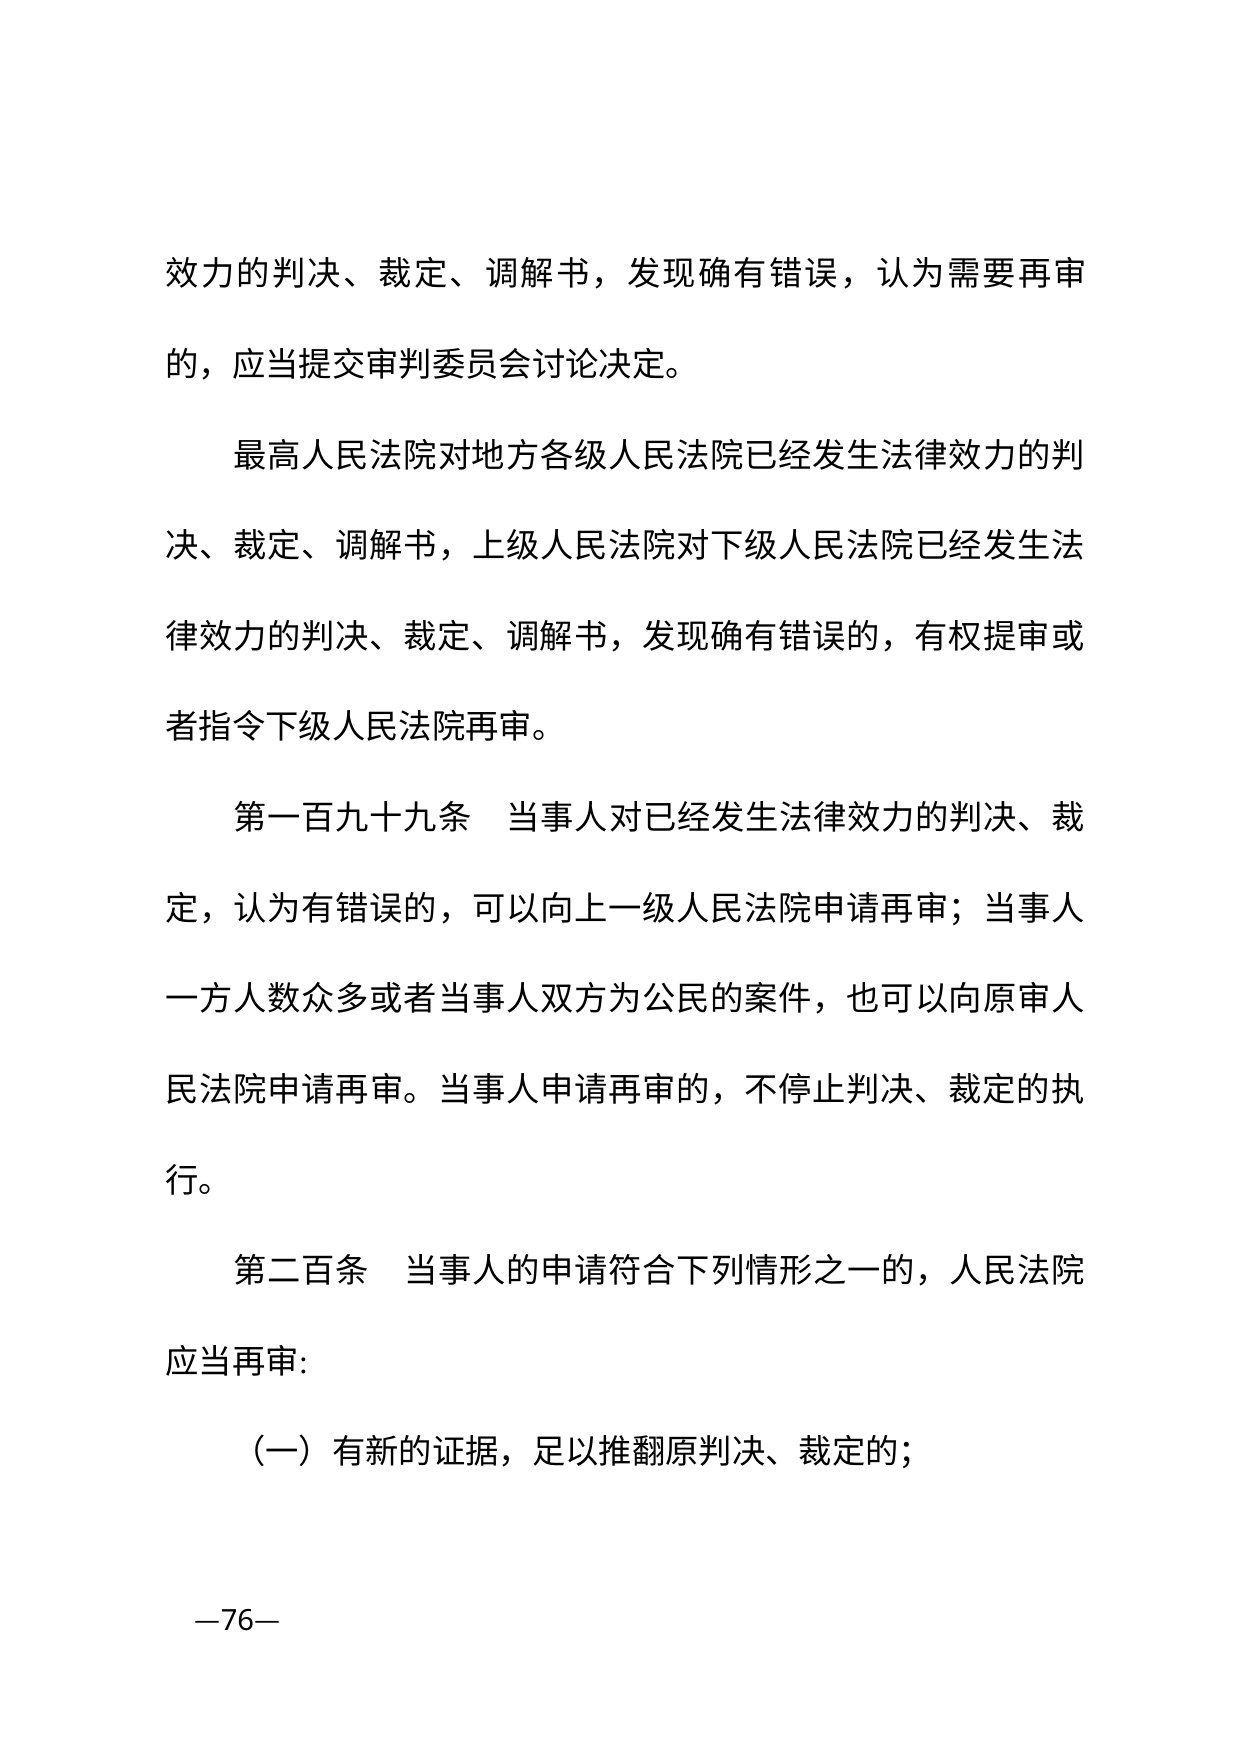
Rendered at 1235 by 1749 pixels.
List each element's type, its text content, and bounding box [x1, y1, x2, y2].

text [165, 226, 1087, 407]
text （一）有新的证据，足以推翻原判决、裁定的； [165, 1404, 1087, 1495]
text 最高人民法院对地方各级人民法院已经发生法律效力的判决、裁定、调解书，上级人民法院对下级人民法院已经发生法律效力的判决、裁定、调解书，发现确有错误的，有权提审或者指令下级人民法院再审。 [165, 407, 1087, 770]
text 第二百条 当事人的申请符合下列情形之一的，人民法院应当再审: [165, 1223, 1087, 1404]
text 第一百九十九条 当事人对已经发生法律效力的判决、裁定，认为有错误的，可以向上一级人民法院申请再审；当事人一方人数众多或者当事人双方为公民的案件，也可以向原审人民法院申请再审。当事人申请再审的，不停止判决、裁定的执行。 [165, 770, 1087, 1223]
